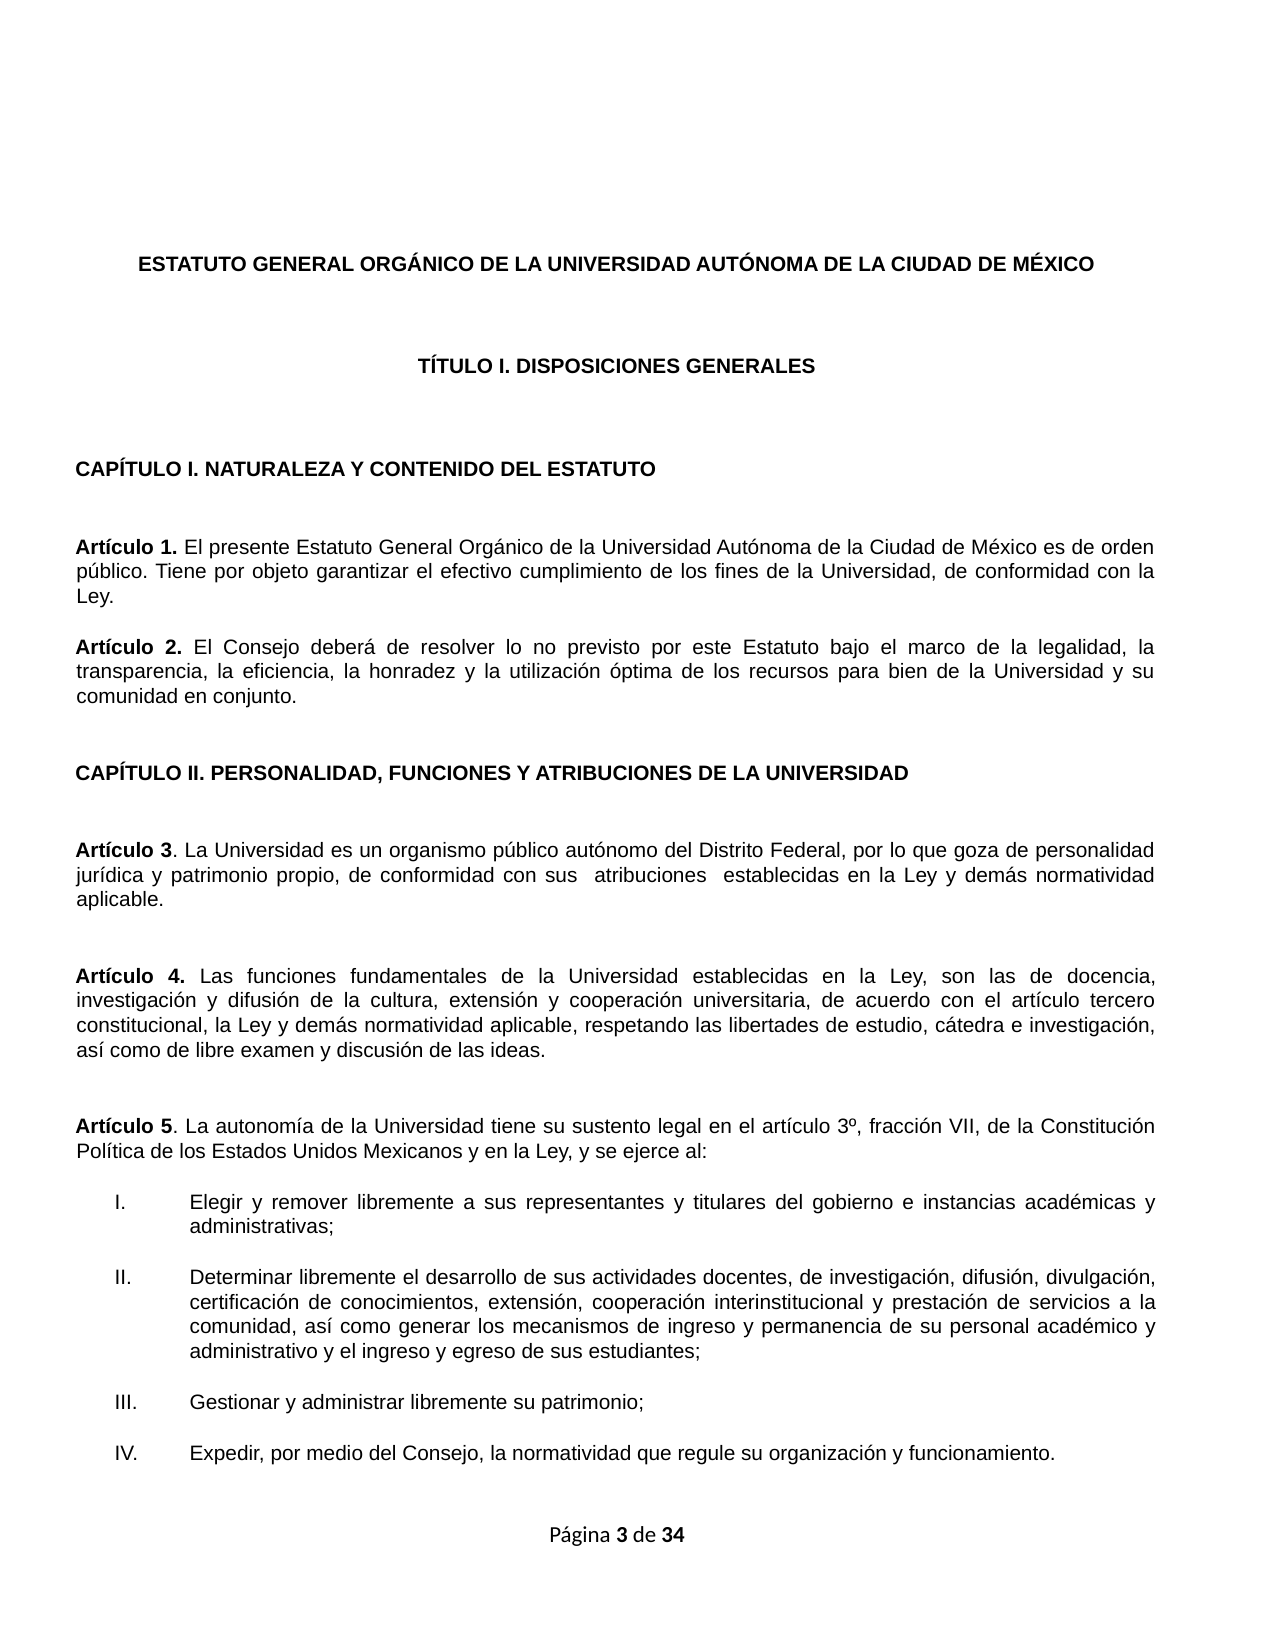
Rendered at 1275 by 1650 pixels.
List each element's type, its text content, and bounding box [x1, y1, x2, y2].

list Expedir, por medio del Consejo, la normatividad que regule su organización y funcionamiento. [114, 1440, 1157, 1464]
text Artículo 2. El Consejo deberá de resolver lo no previsto por este Estatuto bajo el marco de la legalidad, la transparencia, la eficiencia, la honradez y la utilización óptima de los recursos para bien de la Universidad y su comunidad en conjunto. [75, 634, 1157, 708]
text Artículo 3. La Universidad es un organismo público autónomo del Distrito Federal, por lo que goza de personalidad jurídica y patrimonio propio, de conformidad con sus atribuciones establecidas en la Ley y demás normatividad aplicable. [75, 838, 1157, 911]
text TÍTULO I. DISPOSICIONES GENERALES [76, 354, 1157, 378]
text Artículo 4. Las funciones fundamentales de la Universidad establecidas en la Ley, son las de docencia, investigación y difusión de la cultura, extensión y cooperación universitaria, de acuerdo con el artículo tercero constitucional, la Ley y demás normatividad aplicable, respetando las libertades de estudio, cátedra e investigación, así como de libre examen y discusión de las ideas. [75, 964, 1157, 1061]
list Elegir y remover libremente a sus representantes y titulares del gobierno e instancias académicas y administrativas; [114, 1189, 1157, 1238]
text Artículo 5. La autonomía de la Universidad tiene su sustento legal en el artículo 3º, fracción VII, de la Constitución Política de los Estados Unidos Mexicanos y en la Ley, y se ejerce al: [75, 1114, 1157, 1163]
text ESTATUTO GENERAL ORGÁNICO DE LA UNIVERSIDAD AUTÓNOMA DE LA CIUDAD DE MÉXICO [76, 251, 1156, 275]
list Determinar libremente el desarrollo de sus actividades docentes, de investigación, difusión, divulgación, certificación de conocimientos, extensión, cooperación interinstitucional y prestación de servicios a la comunidad, así como generar los mecanismos de ingreso y permanencia de su personal académico y administrativo y el ingreso y egreso de sus estudiantes; [114, 1265, 1157, 1363]
subtitle CAPÍTULO I. NATURALEZA Y CONTENIDO DEL ESTATUTO [75, 457, 1157, 481]
subtitle CAPÍTULO II. PERSONALIDAD, FUNCIONES Y ATRIBUCIONES DE LA UNIVERSIDAD [75, 760, 1157, 784]
text Artículo 1. El presente Estatuto General Orgánico de la Universidad Autónoma de la Ciudad de México es de orden público. Tiene por objeto garantizar el efectivo cumplimiento de los fines de la Universidad, de conformidad con la Ley. [75, 534, 1157, 608]
list Gestionar y administrar libremente su patrimonio; [114, 1389, 1157, 1413]
